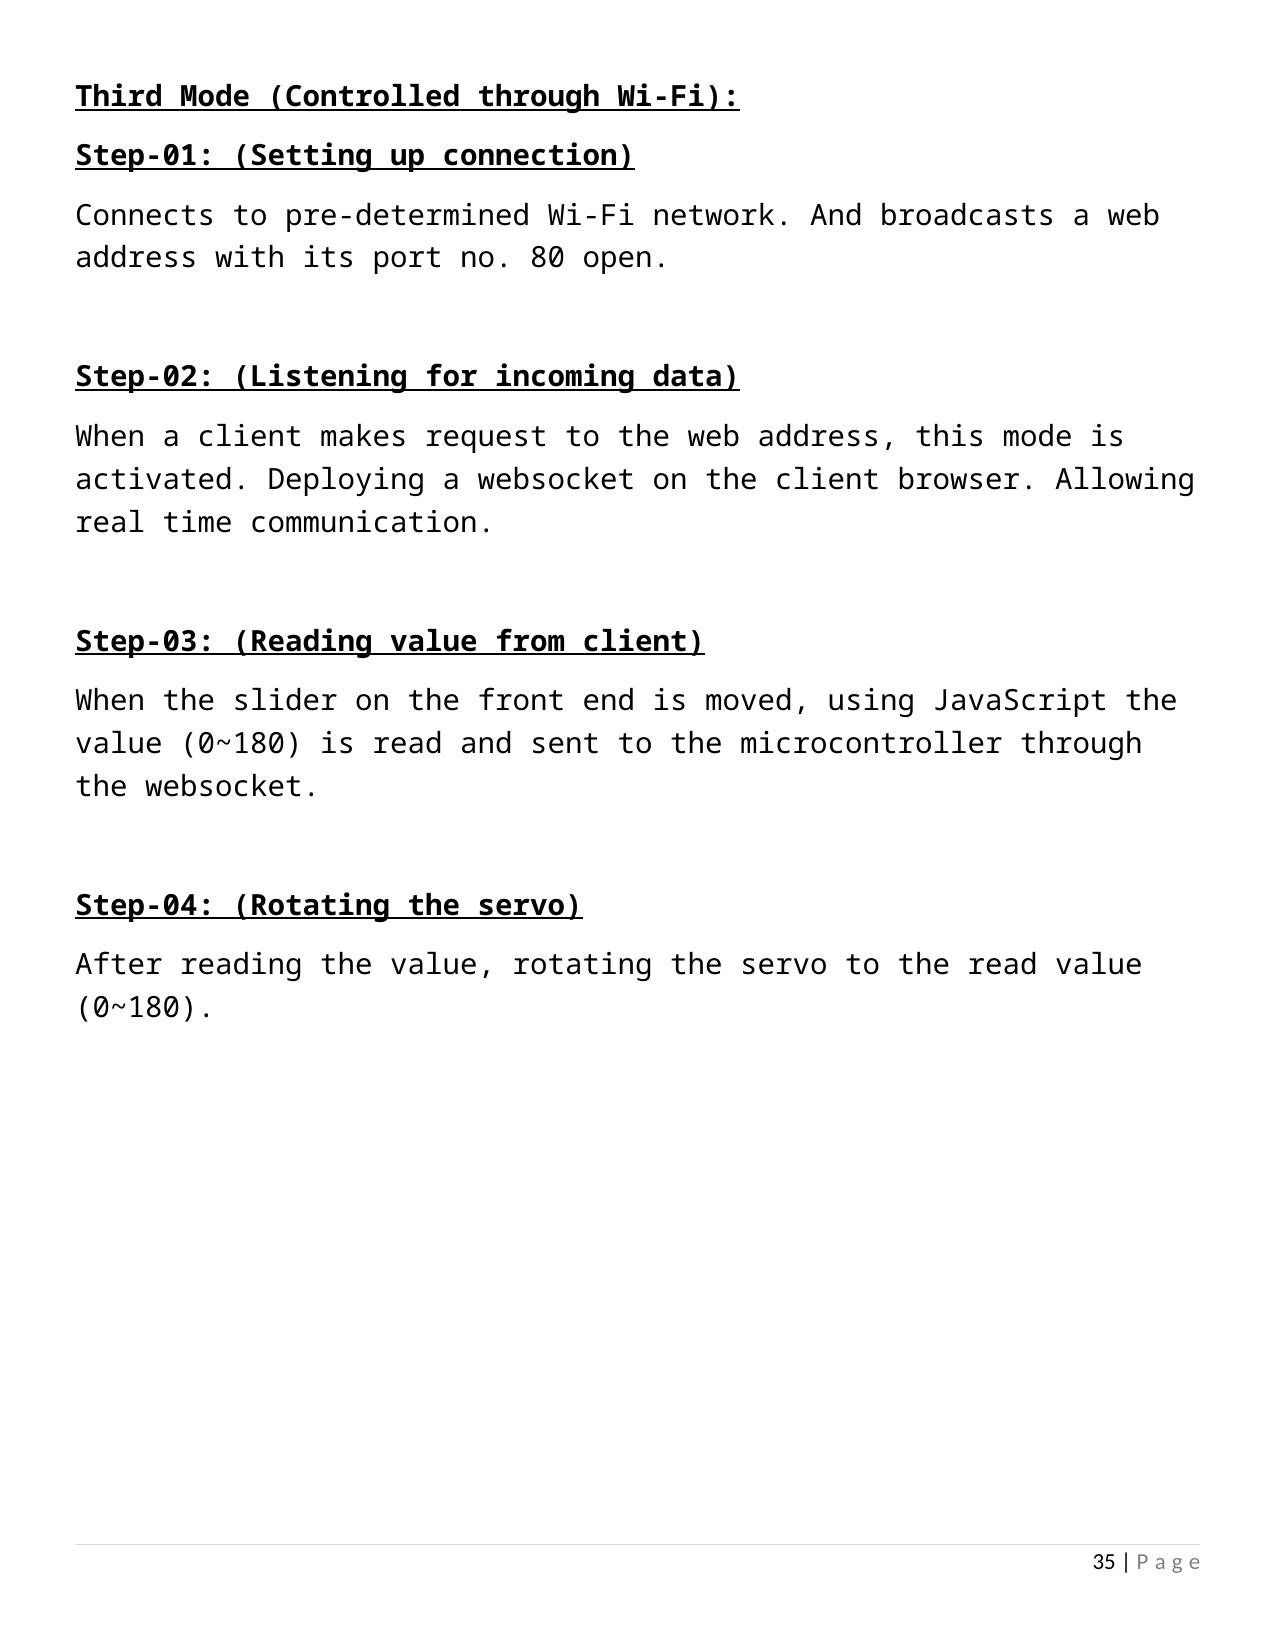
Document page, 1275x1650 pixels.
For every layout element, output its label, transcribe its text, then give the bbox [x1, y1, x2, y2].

text When a client makes request to the web address, this mode is activated. Deploying a websocket on the client browser. Allowing real time communication. [75, 415, 1200, 541]
text Step-02: (Listening for incoming data) [75, 356, 1200, 395]
text When the slider on the front end is moved, using JavaScript the value (0~180) is read and sent to the microcontroller through the websocket. [75, 679, 1200, 804]
text After reading the value, rotating the servo to the read value (0~180). [75, 943, 1200, 1026]
text Step-04: (Rotating the servo) [75, 884, 1200, 923]
text Step-03: (Reading value from client) [75, 620, 1200, 659]
text Step-01: (Setting up connection) [75, 134, 1200, 174]
text Third Mode (Controlled through Wi-Fi): [75, 75, 1200, 115]
text Connects to pre-determined Wi-Fi network. And broadcasts a web address with its port no. 80 open. [75, 194, 1200, 276]
